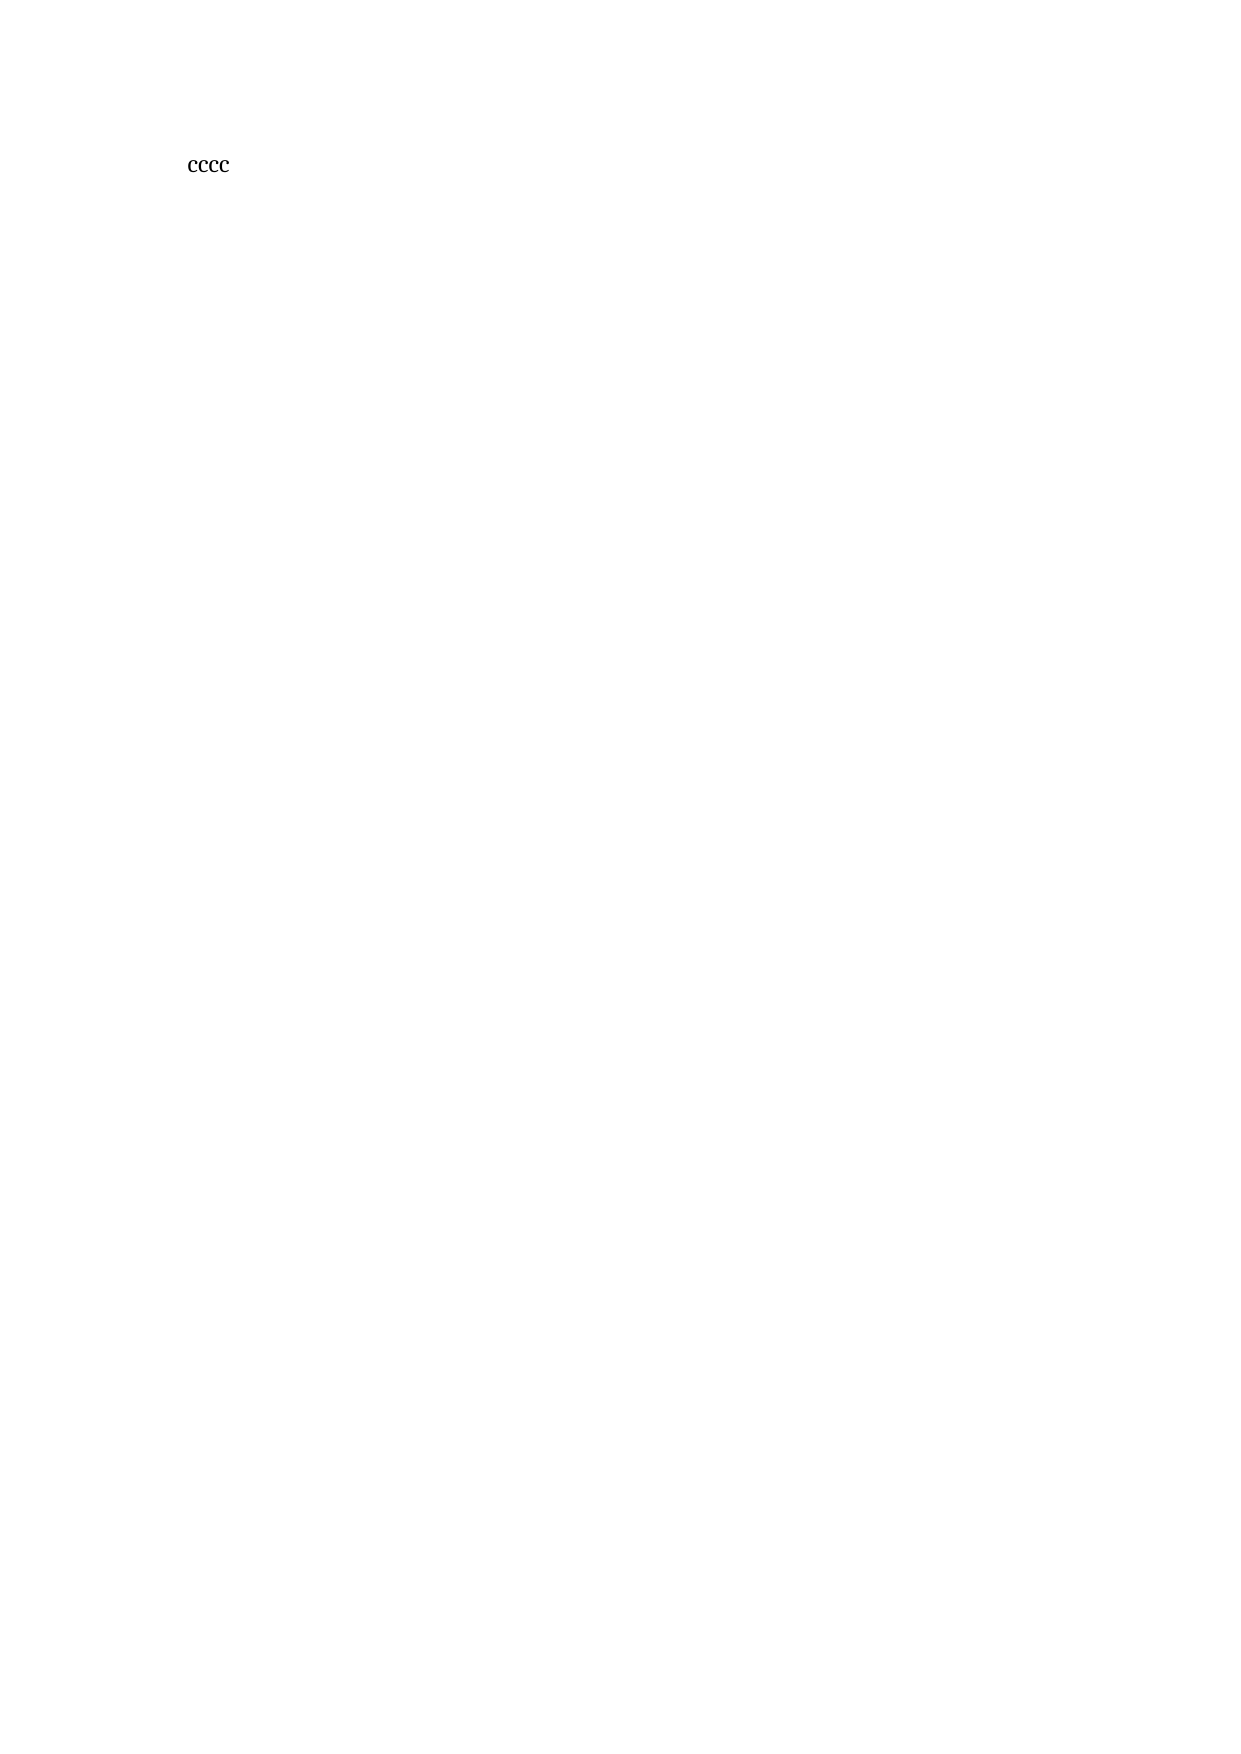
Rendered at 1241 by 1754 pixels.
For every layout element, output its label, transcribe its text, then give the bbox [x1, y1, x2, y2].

text cccc [187, 150, 1053, 179]
